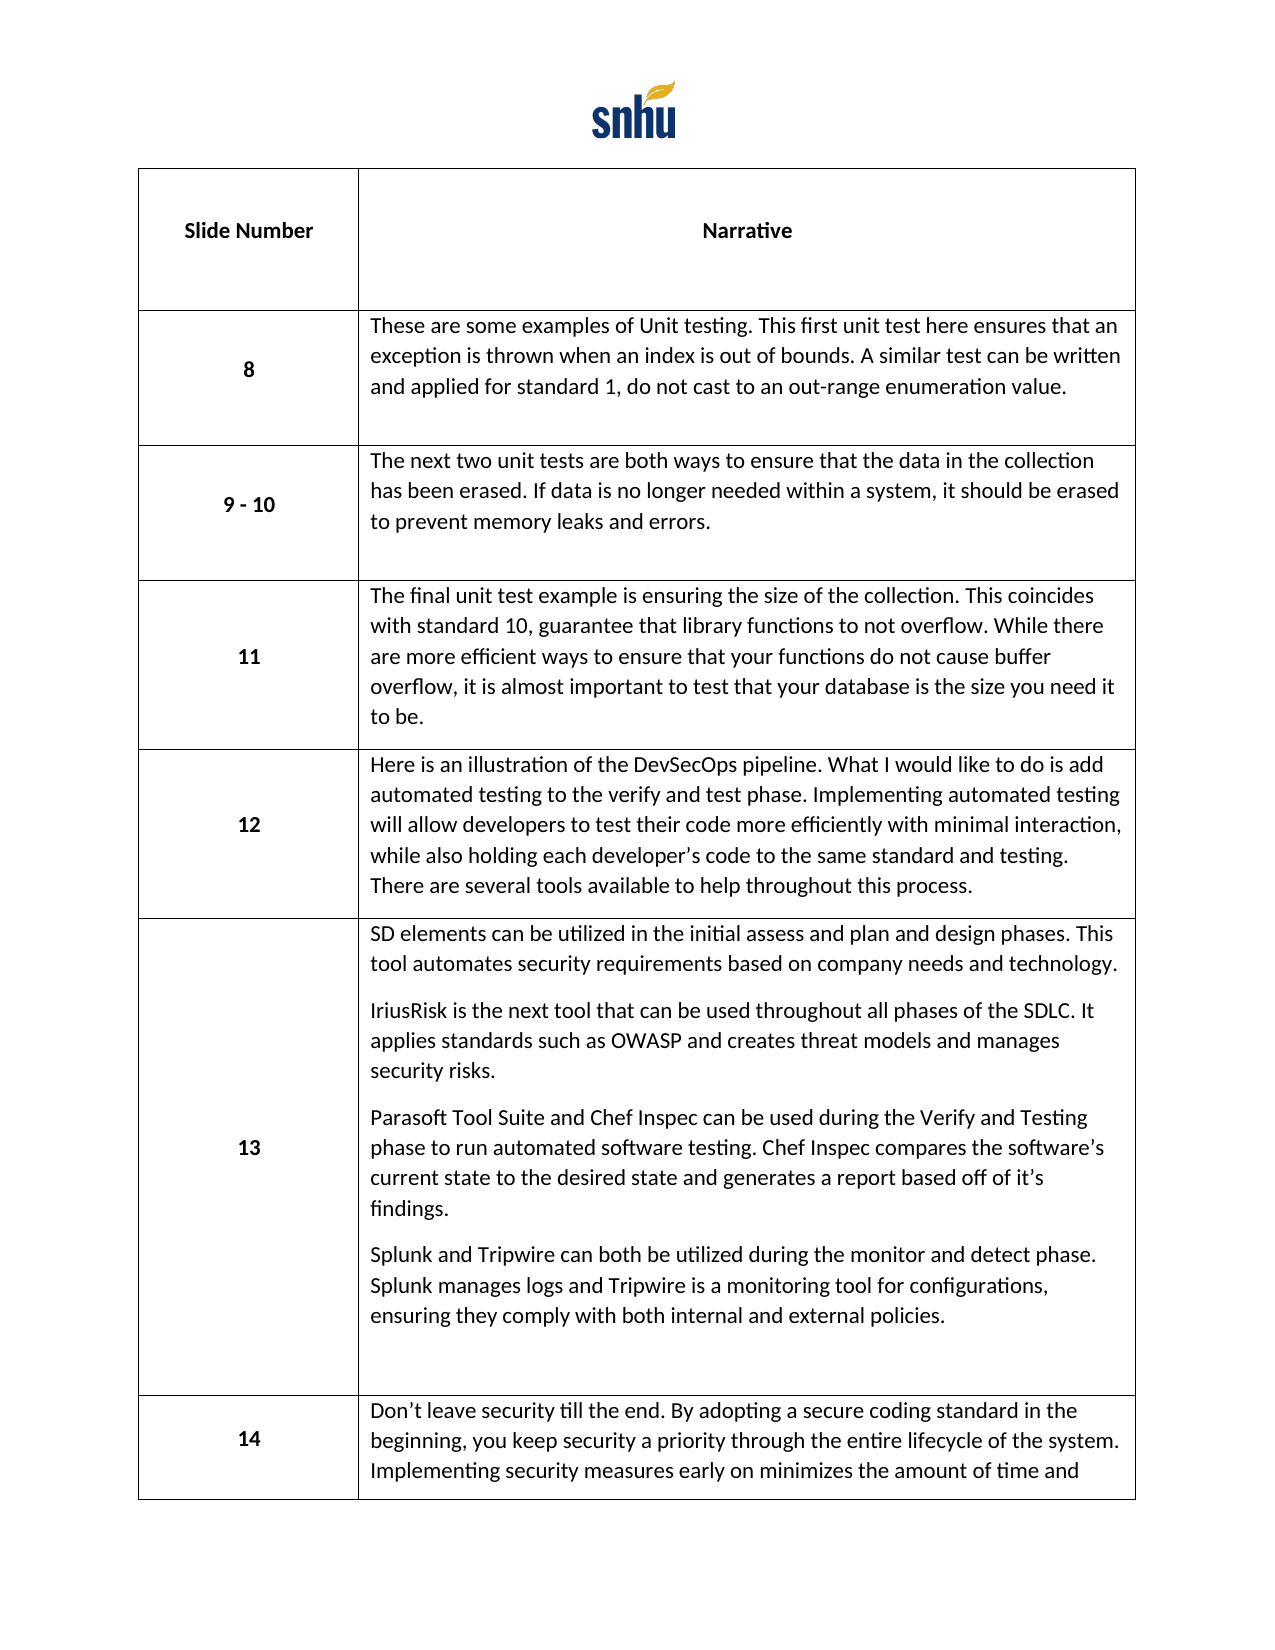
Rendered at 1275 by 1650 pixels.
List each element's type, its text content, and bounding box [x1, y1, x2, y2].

table_header Slide Number [139, 169, 358, 310]
table_cell 8 [139, 311, 358, 445]
table_cell These are some examples of Unit testing. This first unit test here ensures that an exception is thrown when an index is out of bounds. A similar test can be written and applied for standard 1, do not cast to an out-range enumeration value. [359, 311, 1135, 445]
table_cell The next two unit tests are both ways to ensure that the data in the collection has been erased. If data is no longer needed within a system, it should be erased to prevent memory leaks and errors. [359, 446, 1135, 580]
picture [573, 75, 702, 147]
table_cell 13 [139, 919, 358, 1395]
table_cell 11 [139, 581, 358, 749]
table_header Narrative [359, 169, 1135, 310]
table_cell 12 [139, 750, 358, 918]
table_cell 14 [139, 1396, 358, 1499]
table_cell 9 - 10 [139, 446, 358, 580]
table_cell SD elements can be utilized in the initial assess and plan and design phases. This tool automates security requirements based on company needs and technology. IriusRisk is the next tool that can be used throughout all phases of the SDLC. It applies standards such as OWASP and creates threat models and manages security risks. Parasoft Tool Suite and Chef Inspec can be used during the Verify and Testing phase to run automated software testing. Chef Inspec compares the software’s current state to the desired state and generates a report based off of it’s findings. Splunk and Tripwire can both be utilized during the monitor and detect phase. Splunk manages logs and Tripwire is a monitoring tool for configurations, ensuring they comply with both internal and external policies. [359, 919, 1135, 1395]
table_cell Here is an illustration of the DevSecOps pipeline. What I would like to do is add automated testing to the verify and test phase. Implementing automated testing will allow developers to test their code more efficiently with minimal interaction, while also holding each developer’s code to the same standard and testing. There are several tools available to help throughout this process. [359, 750, 1135, 918]
table_cell The final unit test example is ensuring the size of the collection. This coincides with standard 10, guarantee that library functions to not overflow. While there are more efficient ways to ensure that your functions do not cause buffer overflow, it is almost important to test that your database is the size you need it to be. [359, 581, 1135, 749]
